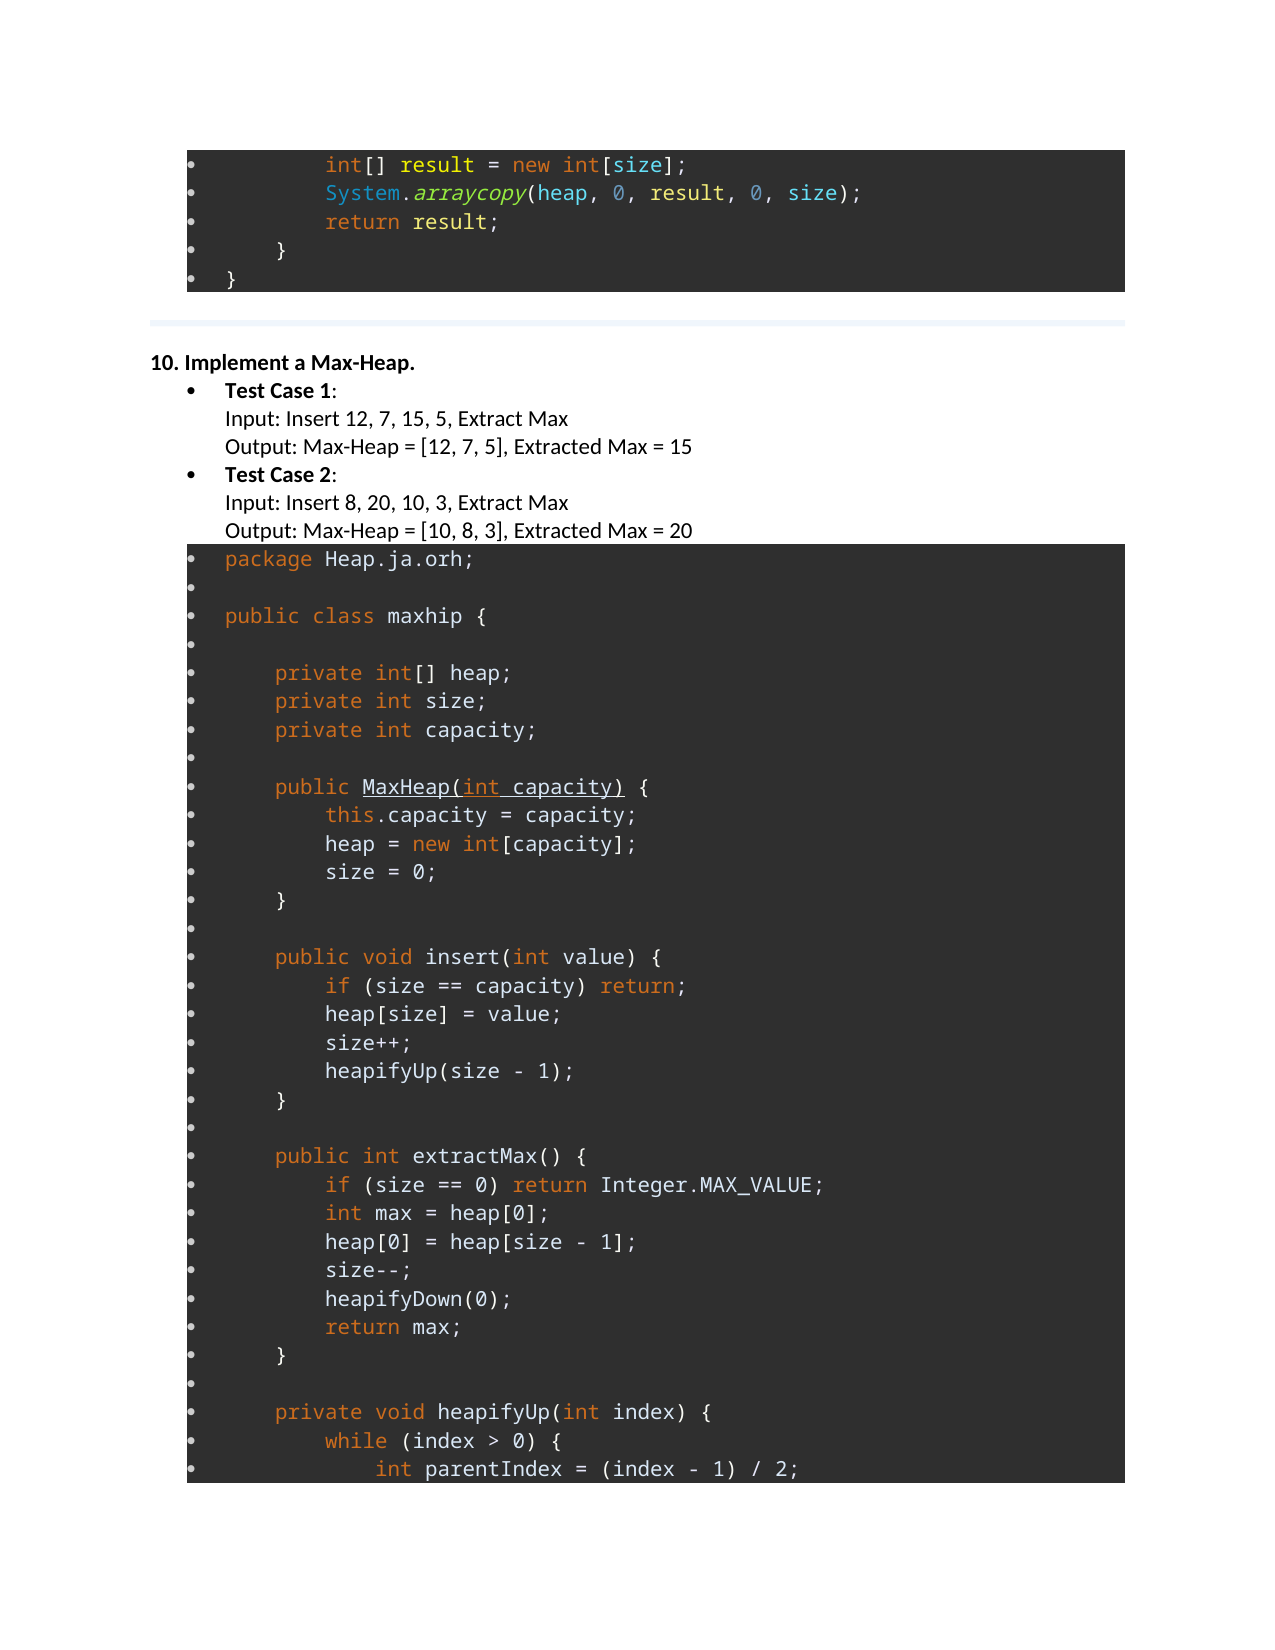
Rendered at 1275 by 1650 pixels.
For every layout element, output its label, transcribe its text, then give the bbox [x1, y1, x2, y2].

list private int[] heap; [187, 658, 1125, 687]
list while (index > 0) { [187, 1426, 1125, 1454]
list public int extractMax() { [187, 1142, 1125, 1170]
list size = 0; [187, 857, 1125, 886]
list heapifyDown(0); [187, 1284, 1125, 1312]
list } [187, 235, 1125, 264]
list if (size == 0) return Integer.MAX_VALUE; [187, 1170, 1125, 1198]
list System.arraycopy(heap, 0, result, 0, size); [187, 178, 1125, 207]
list Test Case 2: Input: Insert 8, 20, 10, 3, Extract Max Output: Max-Heap = [10, 8, 3], Extracted Max = 20 [187, 460, 1125, 544]
list int max = heap[0]; [187, 1198, 1125, 1227]
list private int capacity; [187, 715, 1125, 743]
list } [187, 886, 1125, 914]
list package Heap.ja.orh; [187, 544, 1125, 573]
text 10. Implement a Max-Heap. [150, 348, 1125, 376]
list Test Case 1: Input: Insert 12, 7, 15, 5, Extract Max Output: Max-Heap = [12, 7, 5], Extracted Max = 15 [187, 376, 1125, 460]
list heap = new int[capacity]; [187, 829, 1125, 857]
list heap[0] = heap[size - 1]; [187, 1227, 1125, 1255]
list int parentIndex = (index - 1) / 2; [187, 1454, 1125, 1483]
list size--; [187, 1255, 1125, 1284]
list } [187, 1341, 1125, 1369]
list public void insert(int value) { [187, 942, 1125, 971]
list private int size; [187, 687, 1125, 715]
list public class maxhip { [187, 601, 1125, 630]
list this.capacity = capacity; [187, 800, 1125, 829]
list public MaxHeap(int capacity) { [187, 772, 1125, 800]
list int[] result = new int[size]; [187, 150, 1125, 178]
list if (size == capacity) return; [187, 971, 1125, 999]
list heap[size] = value; [187, 999, 1125, 1028]
list return max; [187, 1312, 1125, 1341]
list heapifyUp(size - 1); [187, 1056, 1125, 1085]
list } [187, 1085, 1125, 1113]
list return result; [187, 207, 1125, 235]
list size++; [187, 1028, 1125, 1056]
list } [187, 264, 1125, 292]
list private void heapifyUp(int index) { [187, 1397, 1125, 1426]
